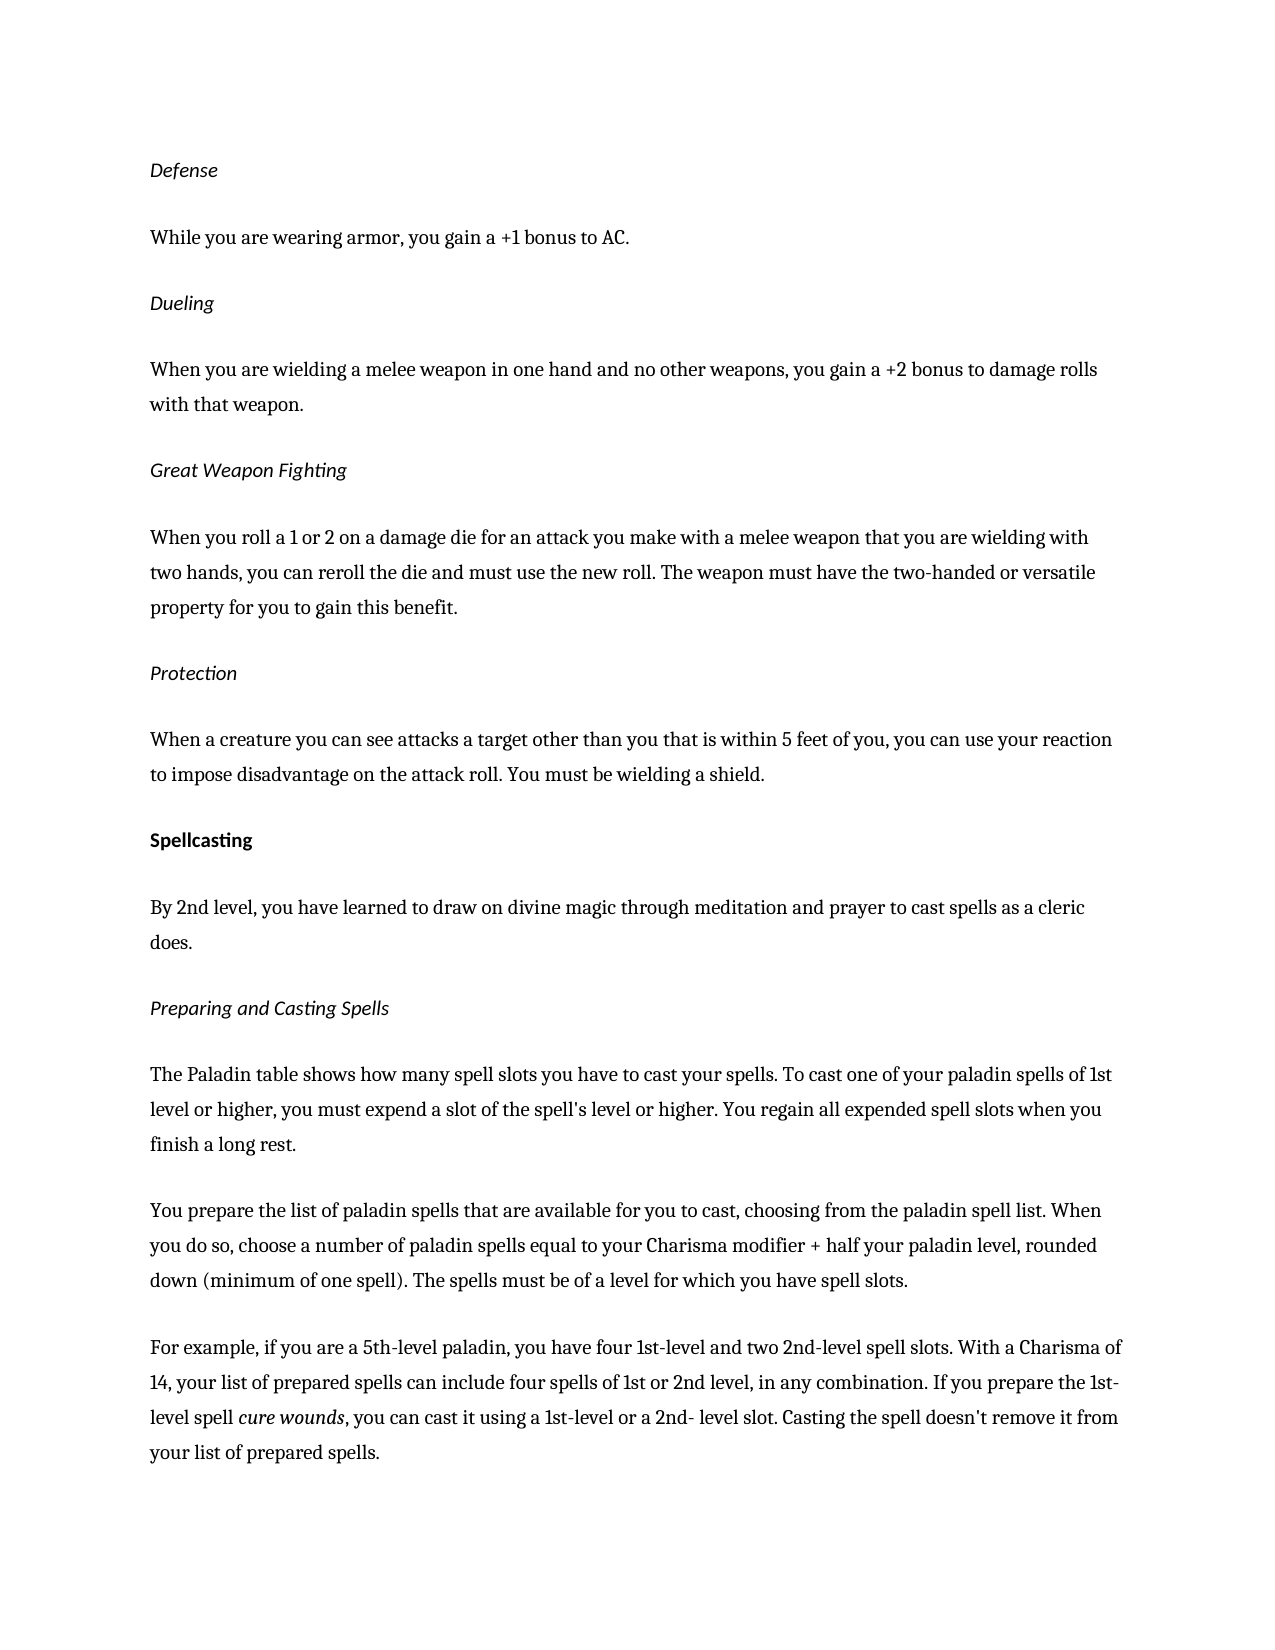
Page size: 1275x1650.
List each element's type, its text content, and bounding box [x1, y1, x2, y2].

subtitle Protection [150, 652, 1125, 687]
subtitle Dueling [150, 282, 1125, 317]
text The Paladin table shows how many spell slots you have to cast your spells. To cast one of your paladin spells of 1st level or higher, you must expend a slot of the spell's level or higher. You regain all expended spell slots when you finish a long rest. [150, 1054, 1125, 1159]
text When you are wielding a melee weapon in one hand and no other weapons, you gain a +2 bonus to damage rolls with that weapon. [150, 349, 1125, 419]
text For example, if you are a 5th-level paladin, you have four 1st-level and two 2nd-level spell slots. With a Charisma of 14, your list of prepared spells can include four spells of 1st or 2nd level, in any combination. If you prepare the 1st-level spell cure wounds, you can cast it using a 1st-level or a 2nd- level slot. Casting the spell doesn't remove it from your list of prepared spells. [150, 1326, 1125, 1466]
subtitle Defense [150, 150, 1125, 185]
subtitle Preparing and Casting Spells [150, 987, 1125, 1022]
text By 2nd level, you have learned to draw on divine magic through meditation and prayer to cast spells as a cleric does. [150, 886, 1125, 956]
text You prepare the list of paladin spells that are available for you to cast, choosing from the paladin spell list. When you do so, choose a number of paladin spells equal to your Charisma modifier + half your paladin level, rounded down (minimum of one spell). The spells must be of a level for which you have spell slots. [150, 1190, 1125, 1295]
text While you are wearing armor, you gain a +1 bonus to AC. [150, 216, 1125, 251]
text When a creature you can see attacks a target other than you that is within 5 feet of you, you can use your reaction to impose disadvantage on the attack roll. You must be wielding a shield. [150, 719, 1125, 789]
subtitle Great Weapon Fighting [150, 450, 1125, 485]
subtitle Spellcasting [150, 820, 1125, 855]
text When you roll a 1 or 2 on a damage die for an attack you make with a melee weapon that you are wielding with two hands, you can reroll the die and must use the new roll. The weapon must have the two-handed or versatile property for you to gain this benefit. [150, 516, 1125, 621]
